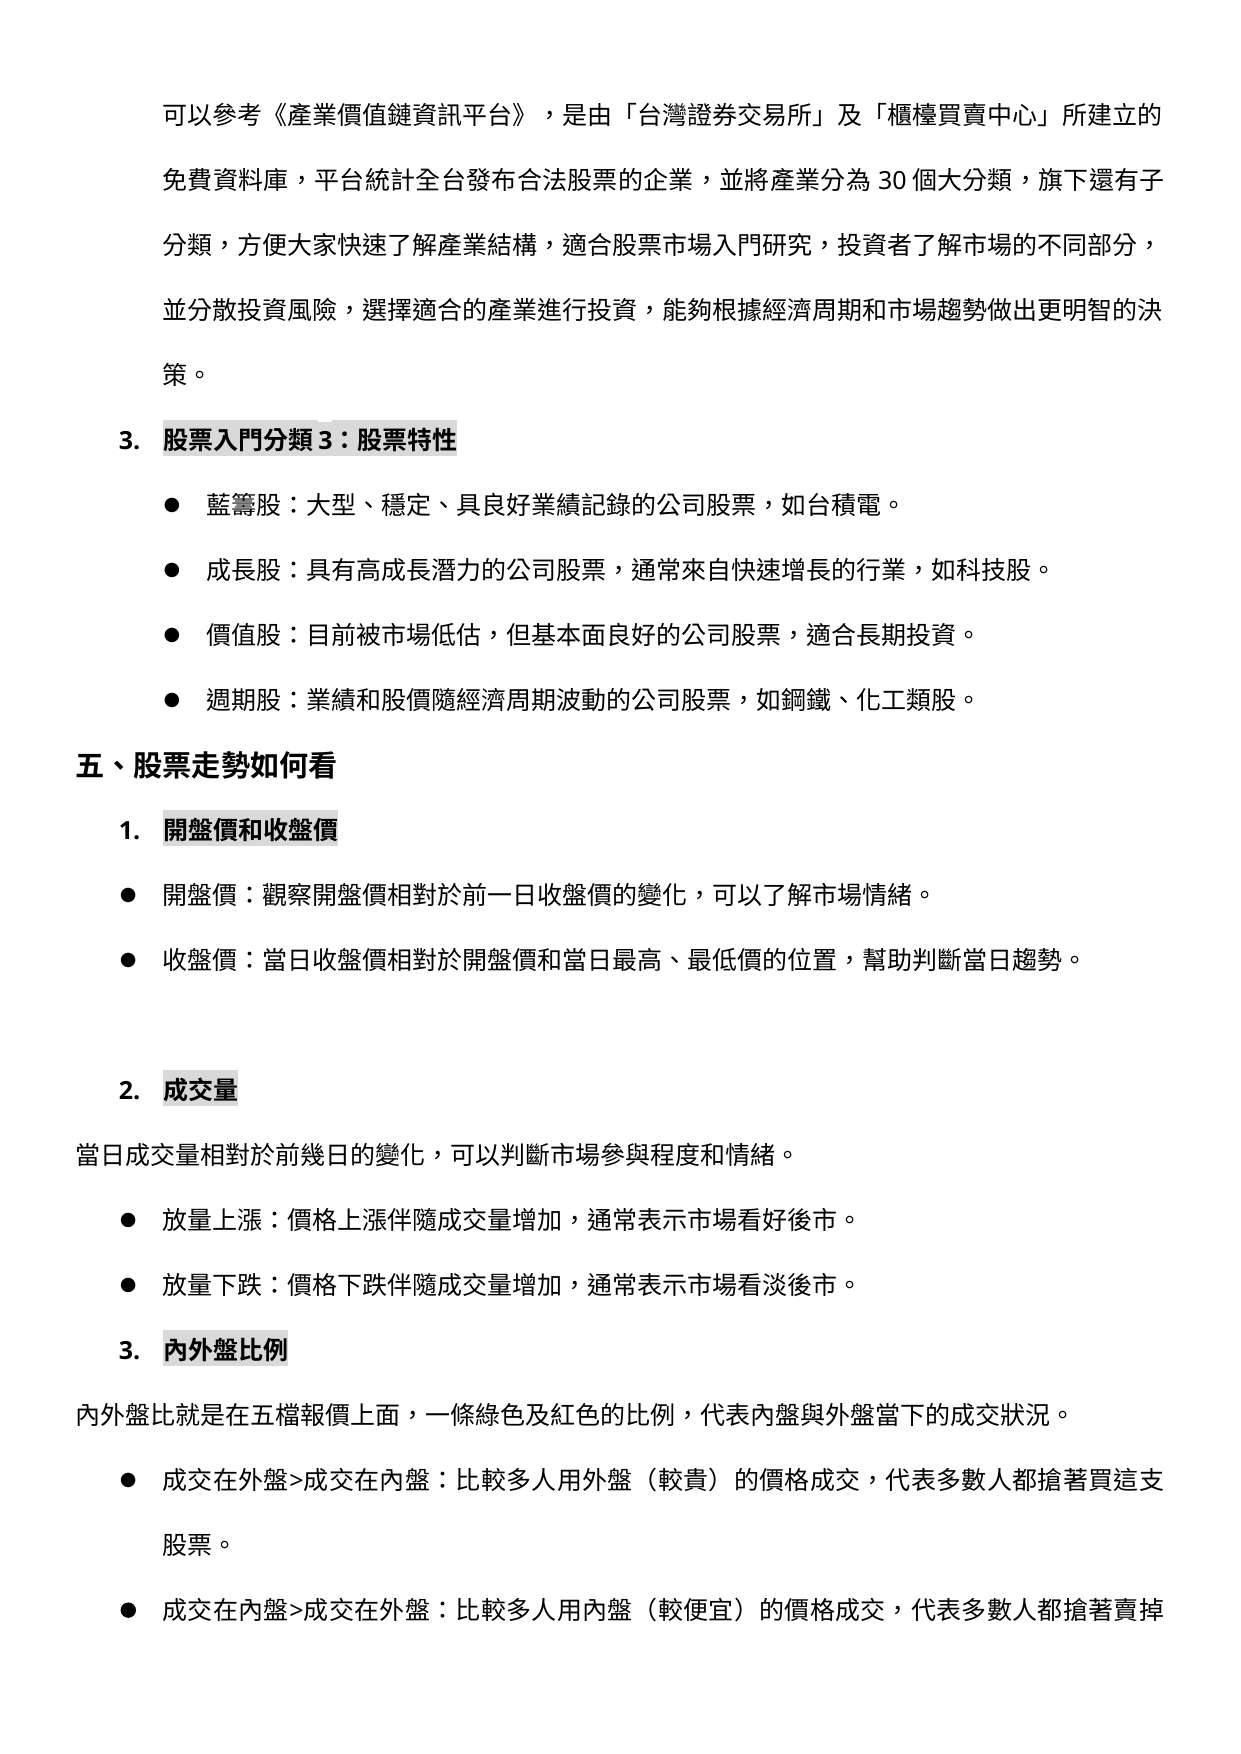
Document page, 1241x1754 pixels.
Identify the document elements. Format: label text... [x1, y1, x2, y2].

list 開盤價：觀察開盤價相對於前一日收盤價的變化，可以了解市場情緒。 [119, 861, 1165, 926]
list 價值股：目前被市場低估，但基本面良好的公司股票，適合長期投資。 [162, 601, 1165, 666]
list 藍籌股：大型、穩定、具良好業績記錄的公司股票，如台積電。 [162, 471, 1165, 536]
list 成交在外盤>成交在內盤：比較多人用外盤（較貴）的價格成交，代表多數人都搶著買這支股票。 [119, 1446, 1165, 1576]
list 成長股：具有高成長潛力的公司股票，通常來自快速增長的行業，如科技股。 [162, 536, 1165, 601]
list 週期股：業績和股價隨經濟周期波動的公司股票，如鋼鐵、化工類股。 [162, 666, 1165, 731]
list 內外盤比例 [119, 1316, 1165, 1381]
list 收盤價：當日收盤價相對於開盤價和當日最高、最低價的位置，幫助判斷當日趨勢。 [119, 926, 1165, 991]
list 可以參考《產業價值鏈資訊平台》，是由「台灣證券交易所」及「櫃檯買賣中心」所建立的免費資料庫，平台統計全台發布合法股票的企業，並將產業分為30個大分類，旗下還有子分類，方便大家快速了解產業結構，適合股票市場入門研究，投資者了解市場的不同部分，並分散投資風險，選擇適合的產業進行投資，能夠根據經濟周期和市場趨勢做出更明智的決策。 [162, 81, 1165, 406]
list 股票走勢如何看 [75, 731, 1165, 796]
list 放量上漲：價格上漲伴隨成交量增加，通常表示市場看好後市。 [119, 1186, 1165, 1251]
list 開盤價和收盤價 [119, 796, 1165, 861]
list 當日成交量相對於前幾日的變化，可以判斷市場參與程度和情緒。 [75, 1121, 1165, 1186]
list 成交量 [119, 1056, 1165, 1121]
list 放量下跌：價格下跌伴隨成交量增加，通常表示市場看淡後市。 [119, 1251, 1165, 1316]
list 內外盤比就是在五檔報價上面，一條綠色及紅色的比例，代表內盤與外盤當下的成交狀況。 [75, 1381, 1165, 1446]
list 股票入門分類3：股票特性 [119, 406, 1165, 471]
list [119, 1576, 1165, 1641]
